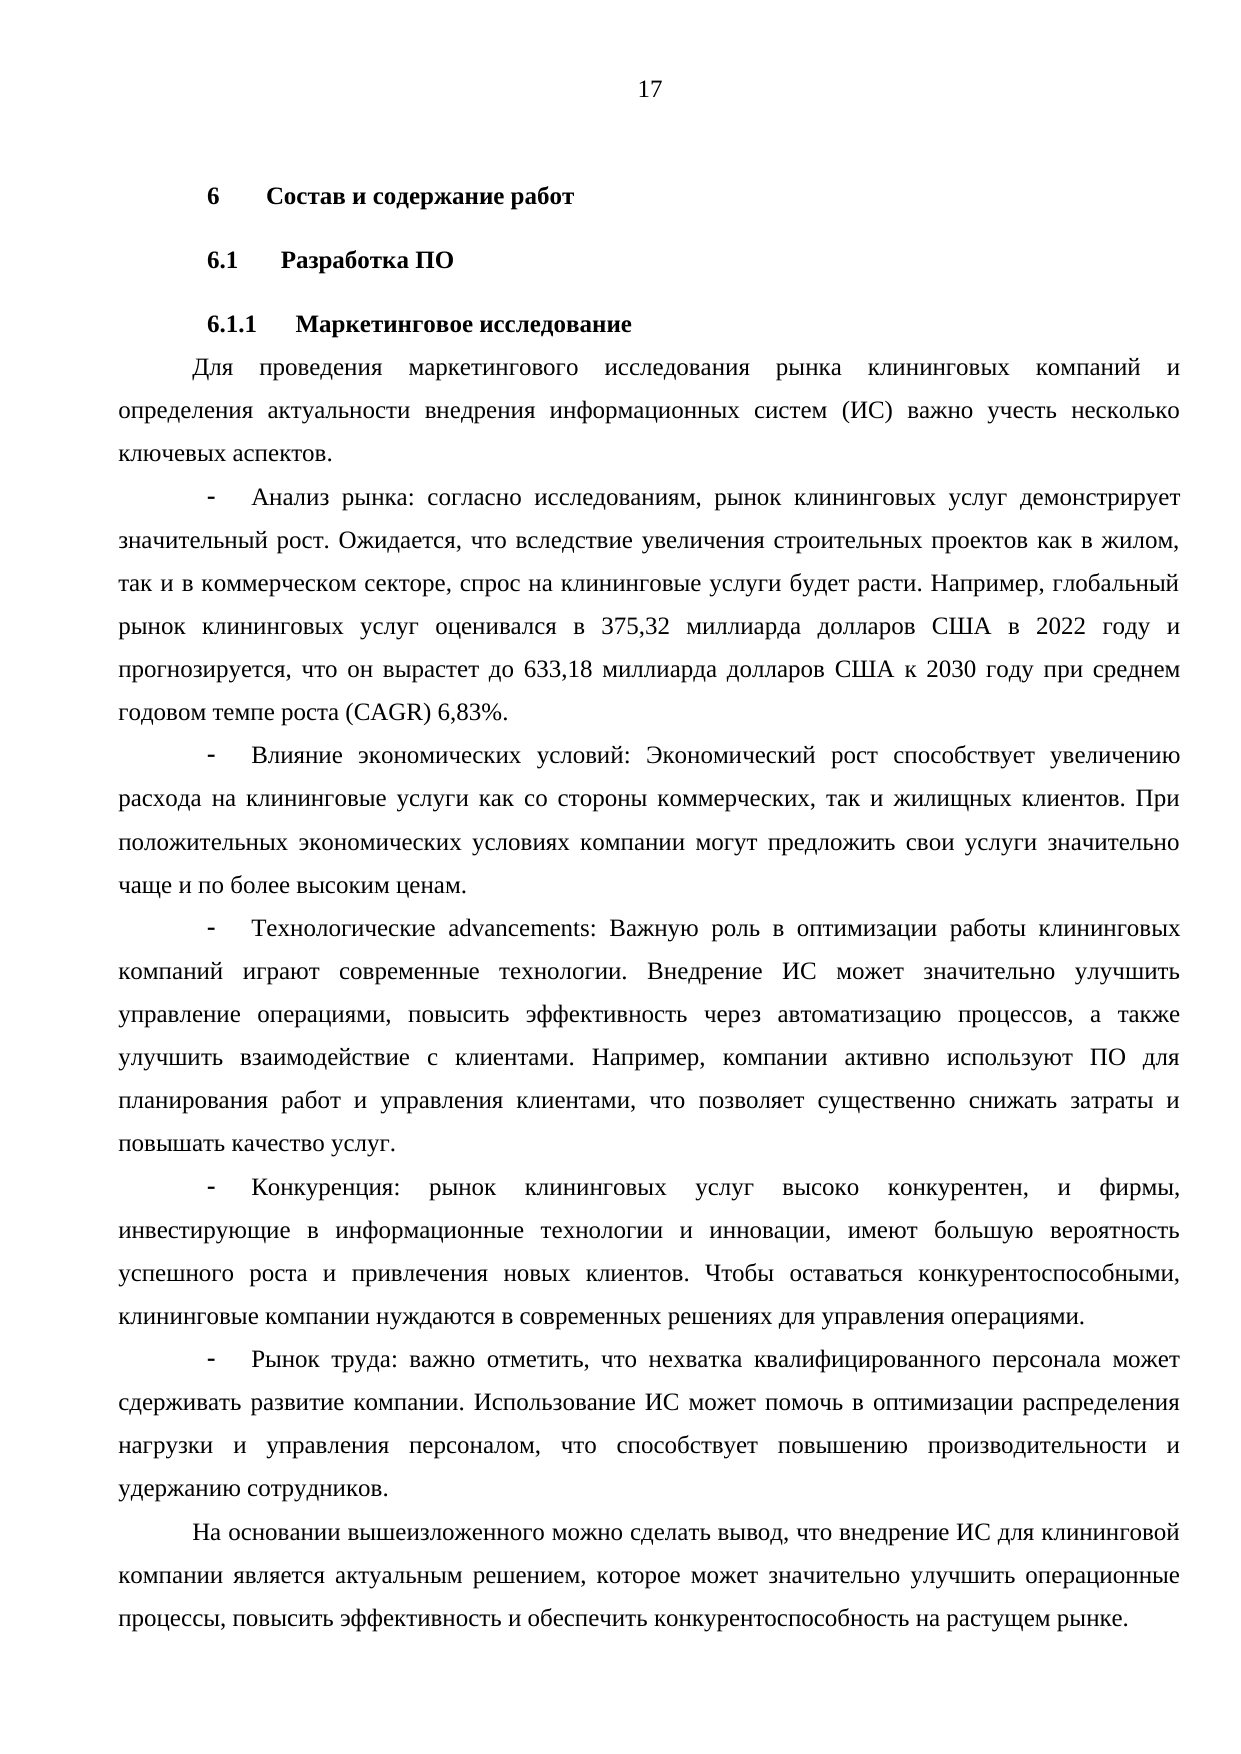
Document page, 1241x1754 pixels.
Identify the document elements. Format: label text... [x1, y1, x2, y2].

list Анализ рынка: согласно исследованиям, рынок клининговых услуг демонстрирует значительный рост. Ожидается, что вследствие увеличения строительных проектов как в жилом, так и в коммерческом секторе, спрос на клининговые услуги будет расти. Например, глобальный рынок клининговых услуг оценивался в 375,32 миллиарда долларов США в 2022 году и прогнозируется, что он вырастет до 633,18 миллиарда долларов США к 2030 году при среднем годовом темпе роста (CAGR) 6,83%. [118, 482, 1181, 726]
list На основании вышеизложенного можно сделать вывод, что внедрение ИС для клининговой компании является актуальным решением, которое может значительно улучшить операционные процессы, повысить эффективность и обеспечить конкурентоспособность на растущем рынке. [118, 1517, 1181, 1632]
list Влияние экономических условий: Экономический рост способствует увеличению расхода на клининговые услуги как со стороны коммерческих, так и жилищных клиентов. При положительных экономических условиях компании могут предложить свои услуги значительно чаще и по более высоким ценам. [118, 740, 1181, 898]
subtitle Разработка ПО [118, 245, 1181, 274]
list Рынок труда: важно отметить, что нехватка квалифицированного персонала может сдерживать развитие компании. Использование ИС может помочь в оптимизации распределения нагрузки и управления персоналом, что способствует повышению производительности и удержанию сотрудников. [118, 1344, 1181, 1502]
list Технологические advancements: Важную роль в оптимизации работы клининговых компаний играют современные технологии. Внедрение ИС может значительно улучшить управление операциями, повысить эффективность через автоматизацию процессов, а также улучшить взаимодействие с клиентами. Например, компании активно используют ПО для планирования работ и управления клиентами, что позволяет существенно снижать затраты и повышать качество услуг. [118, 913, 1181, 1157]
subtitle Состав и содержание работ [118, 181, 1181, 210]
list Для проведения маркетингового исследования рынка клининговых компаний и определения актуальности внедрения информационных систем (ИС) важно учесть несколько ключевых аспектов. [118, 352, 1181, 467]
subtitle Маркетинговое исследование [118, 309, 1181, 338]
list Конкуренция: рынок клининговых услуг высоко конкурентен, и фирмы, инвестирующие в информационные технологии и инновации, имеют большую вероятность успешного роста и привлечения новых клиентов. Чтобы оставаться конкурентоспособными, клининговые компании нуждаются в современных решениях для управления операциями. [118, 1172, 1181, 1330]
